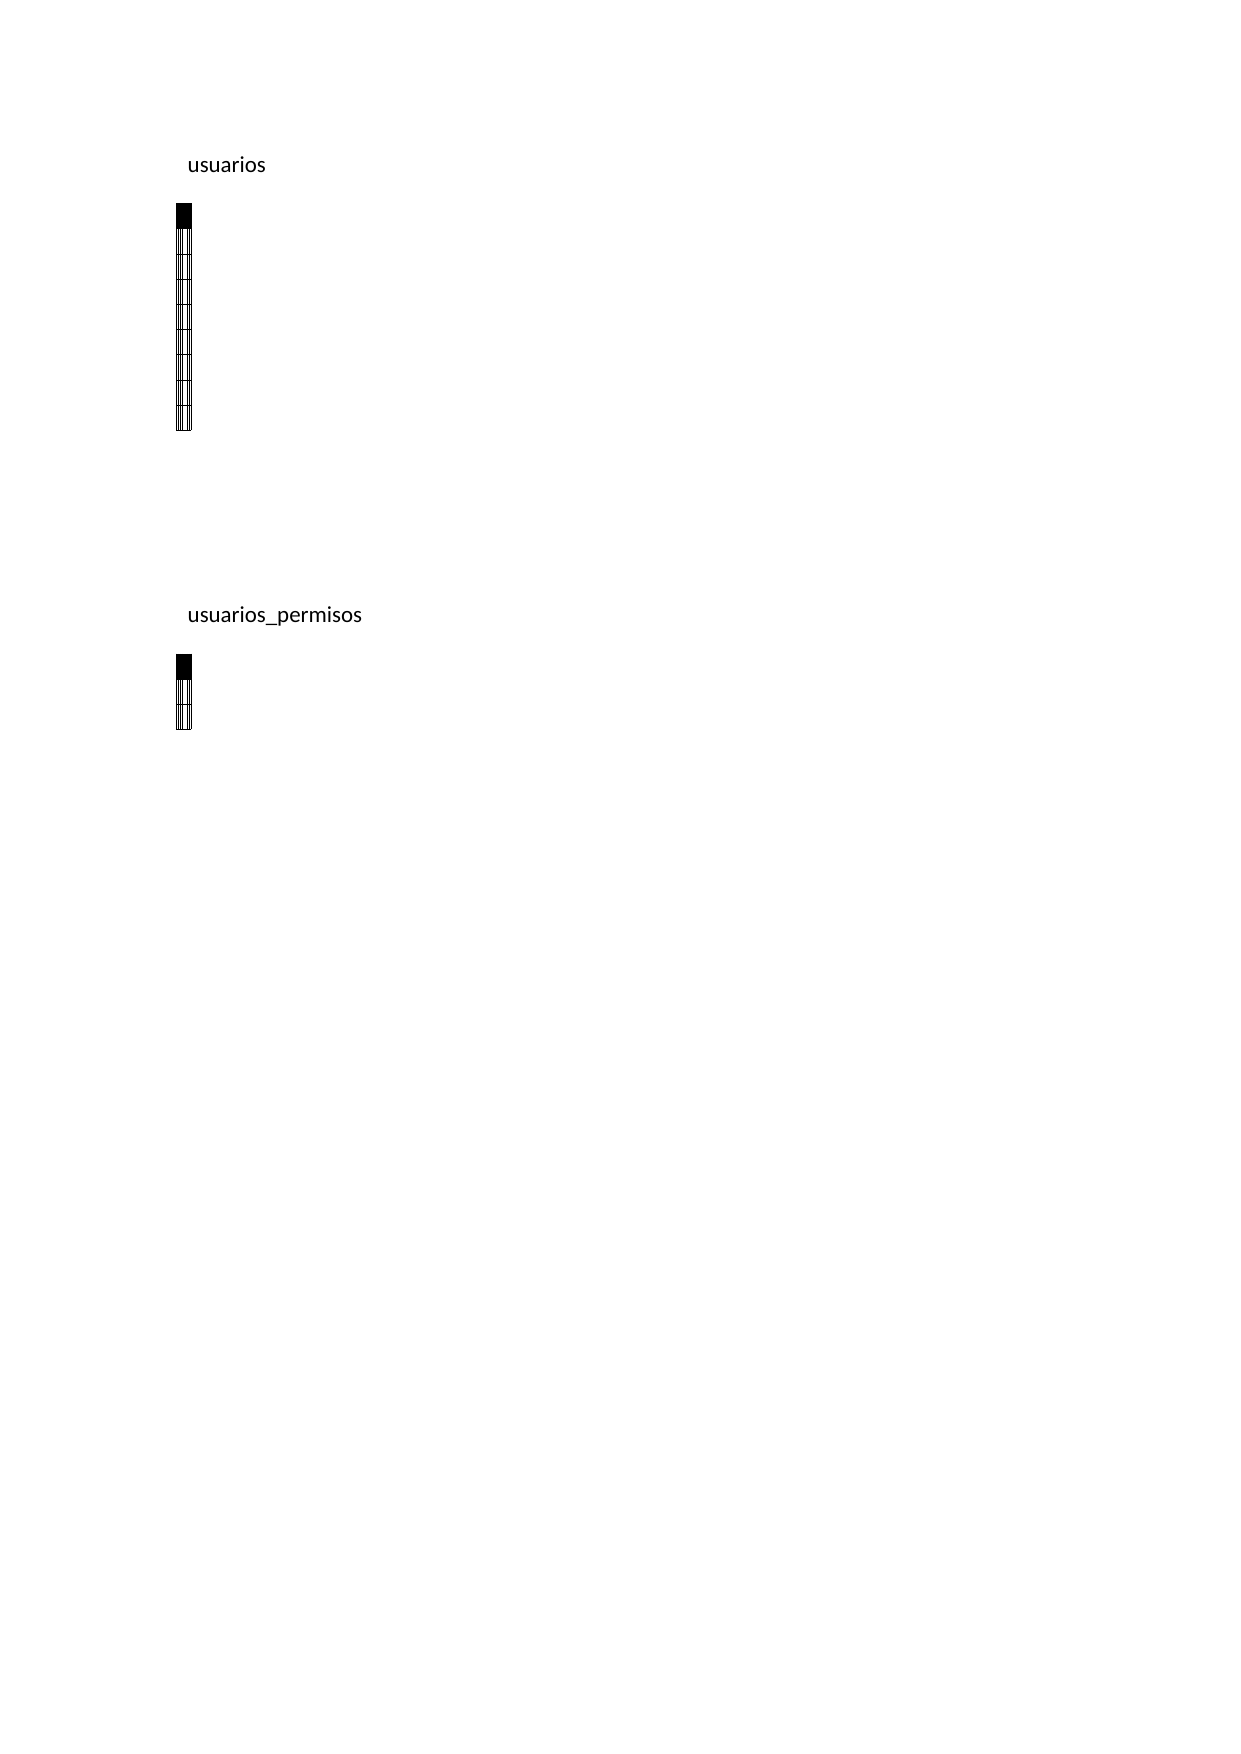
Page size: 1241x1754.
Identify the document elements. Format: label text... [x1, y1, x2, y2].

table_cell [183, 305, 187, 329]
text usuarios_permisos [187, 601, 1053, 628]
table_cell [183, 381, 187, 405]
table_cell [183, 355, 187, 379]
text usuarios [187, 150, 1053, 178]
table_cell [183, 406, 187, 430]
table_cell [183, 330, 187, 354]
table_cell [183, 280, 187, 304]
table_cell [183, 255, 187, 279]
